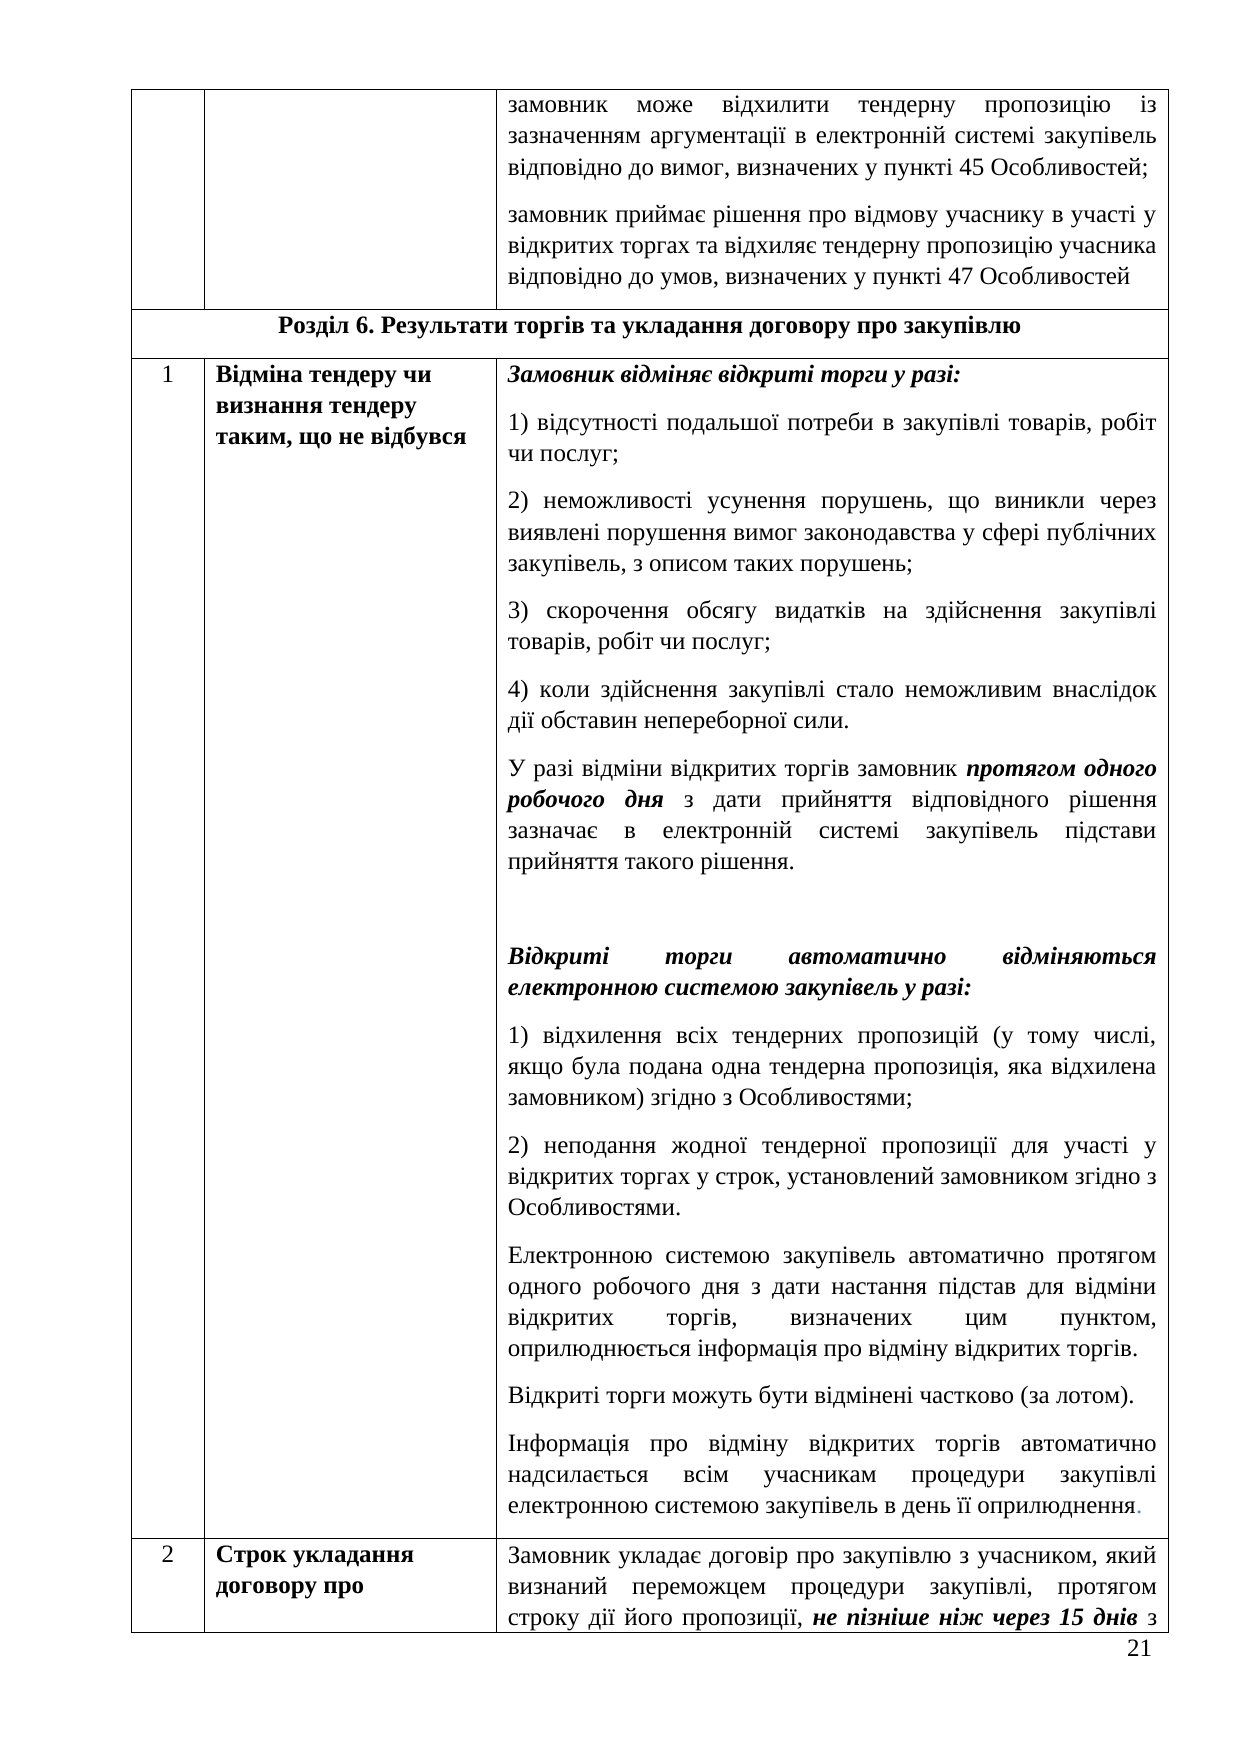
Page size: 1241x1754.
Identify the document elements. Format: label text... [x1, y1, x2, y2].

table_cell 3 [132, 90, 204, 309]
table_cell Розділ 6. Результати торгів та укладання договору про закупівлю [132, 310, 1168, 358]
table_cell Замовник відміняє відкриті торги у разі: 1) відсутності подальшої потреби в закупівлі товарів, робіт чи послуг; 2) неможливості усунення порушень, що виникли через виявлені порушення вимог законодавства у сфері публічних закупівель, з описом таких порушень; 3) скорочення обсягу видатків на здійснення закупівлі товарів, робіт чи послуг; 4) коли здійснення закупівлі стало неможливим внаслідок дії обставин непереборної сили. У разі відміни відкритих торгів замовник протягом одного робочого дня з дати прийняття відповідного рішення зазначає в електронній системі закупівель підстави прийняття такого рішення. Відкриті торги автоматично відміняються електронною системою закупівель у разі: 1) відхилення всіх тендерних пропозицій (у тому числі, якщо була подана одна тендерна пропозиція, яка відхилена замовником) згідно з Особливостями; 2) неподання жодної тендерної пропозиції для участі у відкритих торгах у строк, установлений замовником згідно з Особливостями. Електронною системою закупівель автоматично протягом одного робочого дня з дати настання підстав для відміни відкритих торгів, визначених цим пунктом, оприлюднюється інформація про відміну відкритих торгів. Відкриті торги можуть бути відмінені частково (за лотом). Інформація про відміну відкритих торгів автоматично надсилається всім учасникам процедури закупівлі електронною системою закупівель в день її оприлюднення. [497, 359, 1168, 1538]
table_cell 2 [132, 1539, 204, 1632]
table_cell 1 [132, 359, 204, 1538]
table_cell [205, 90, 496, 309]
table_cell Відміна тендеру чи визнання тендеру таким, що не відбувся [205, 359, 496, 1538]
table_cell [497, 90, 1168, 309]
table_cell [497, 1539, 1168, 1632]
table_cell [205, 1539, 496, 1632]
